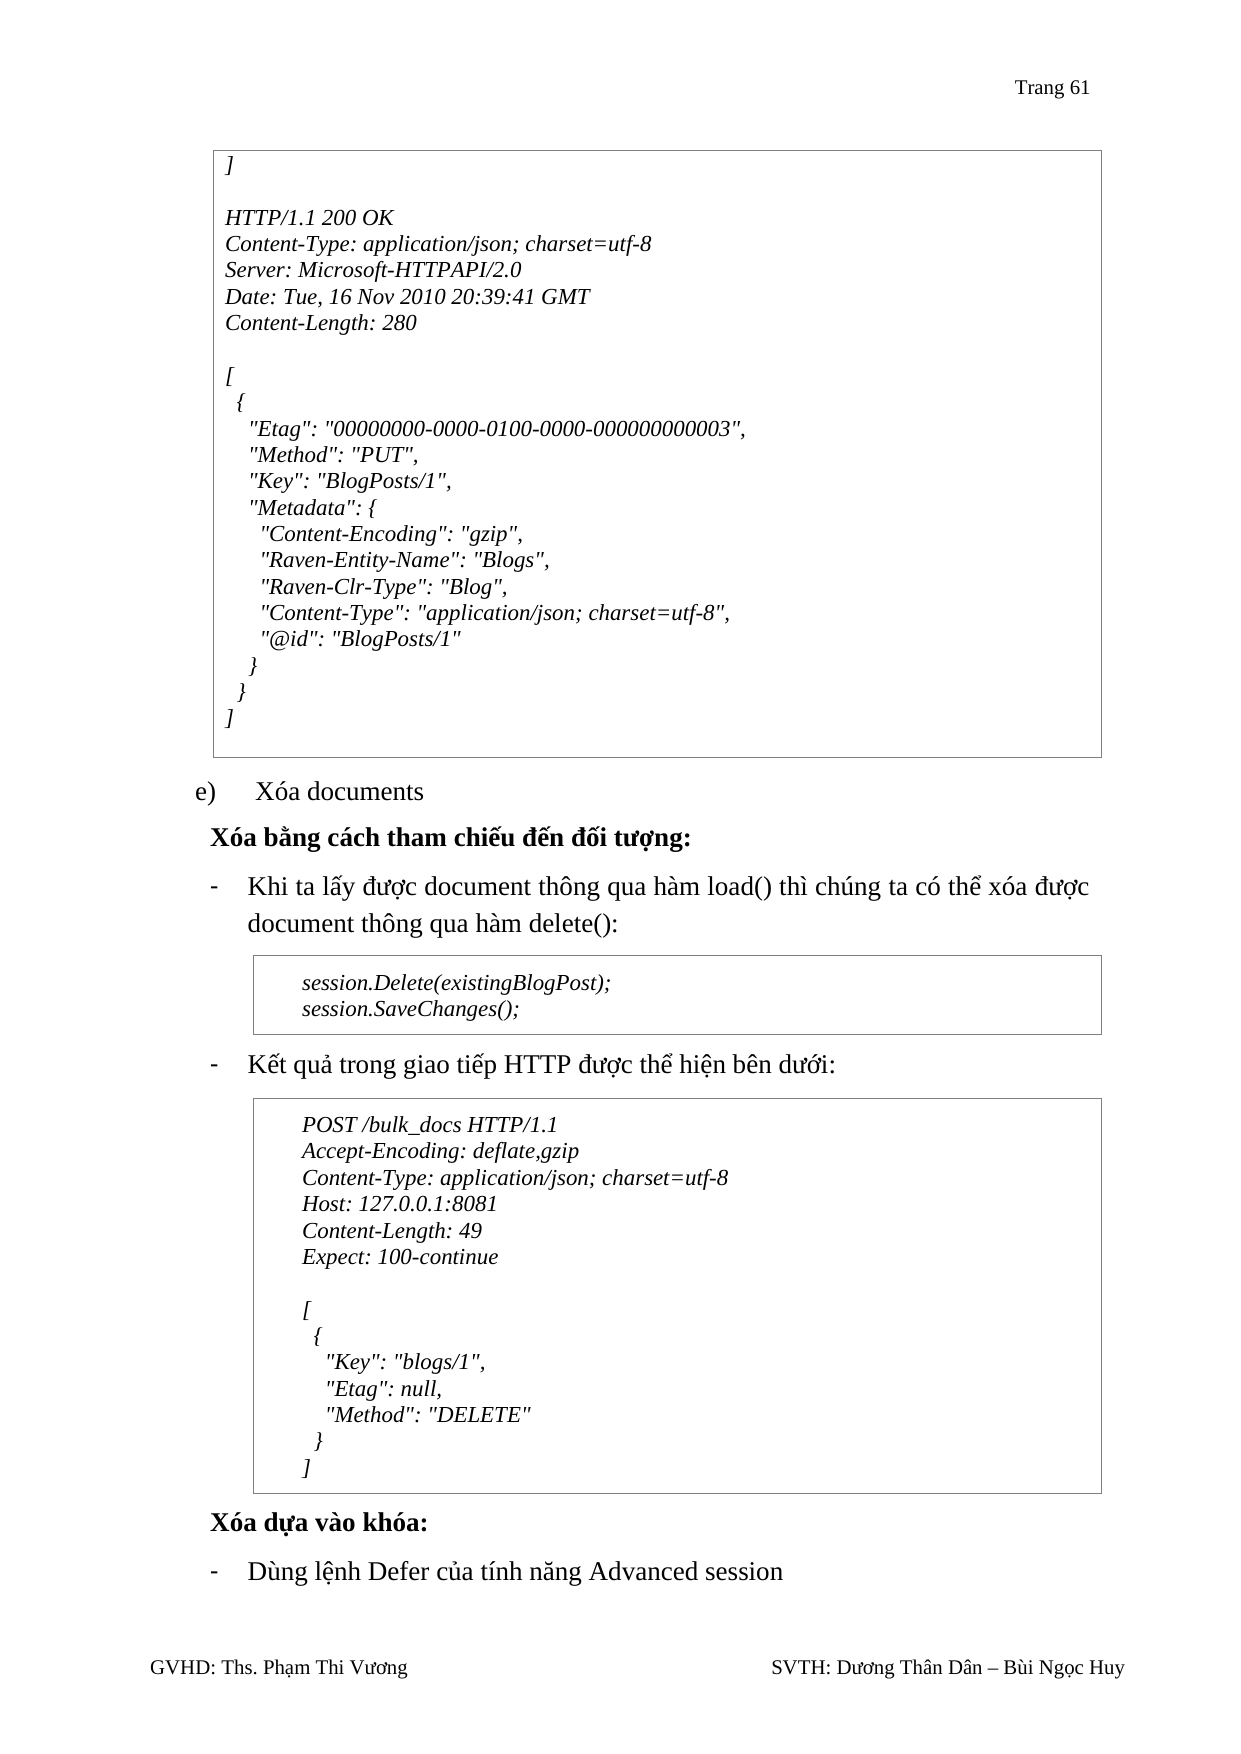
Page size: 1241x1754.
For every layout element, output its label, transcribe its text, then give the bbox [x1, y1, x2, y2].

table_header POST /bulk_docs HTTP/1.1 Accept-Encoding: deflate,gzip Content-Type: application/json; charset=utf-8 Host: 127.0.0.1:8081 Content-Length: 49 Expect: 100-continue [ { "Key": "blogs/1", "Etag": null, "Method": "DELETE" } ] [254, 1099, 1101, 1493]
list Dùng lệnh Defer của tính năng Advanced session [210, 1554, 1090, 1587]
text Xóa dựa vào khóa: [150, 1506, 1090, 1537]
list Kết quả trong giao tiếp HTTP được thể hiện bên dưới: [210, 1047, 1090, 1080]
text Xóa bằng cách tham chiếu đến đối tượng: [150, 821, 1090, 852]
table_header session.Delete(existingBlogPost); session.SaveChanges(); [254, 956, 1101, 1034]
subtitle Xóa documents [195, 775, 1090, 806]
list Khi ta lấy được document thông qua hàm load() thì chúng ta có thể xóa được document thông qua hàm delete(): [210, 869, 1090, 938]
